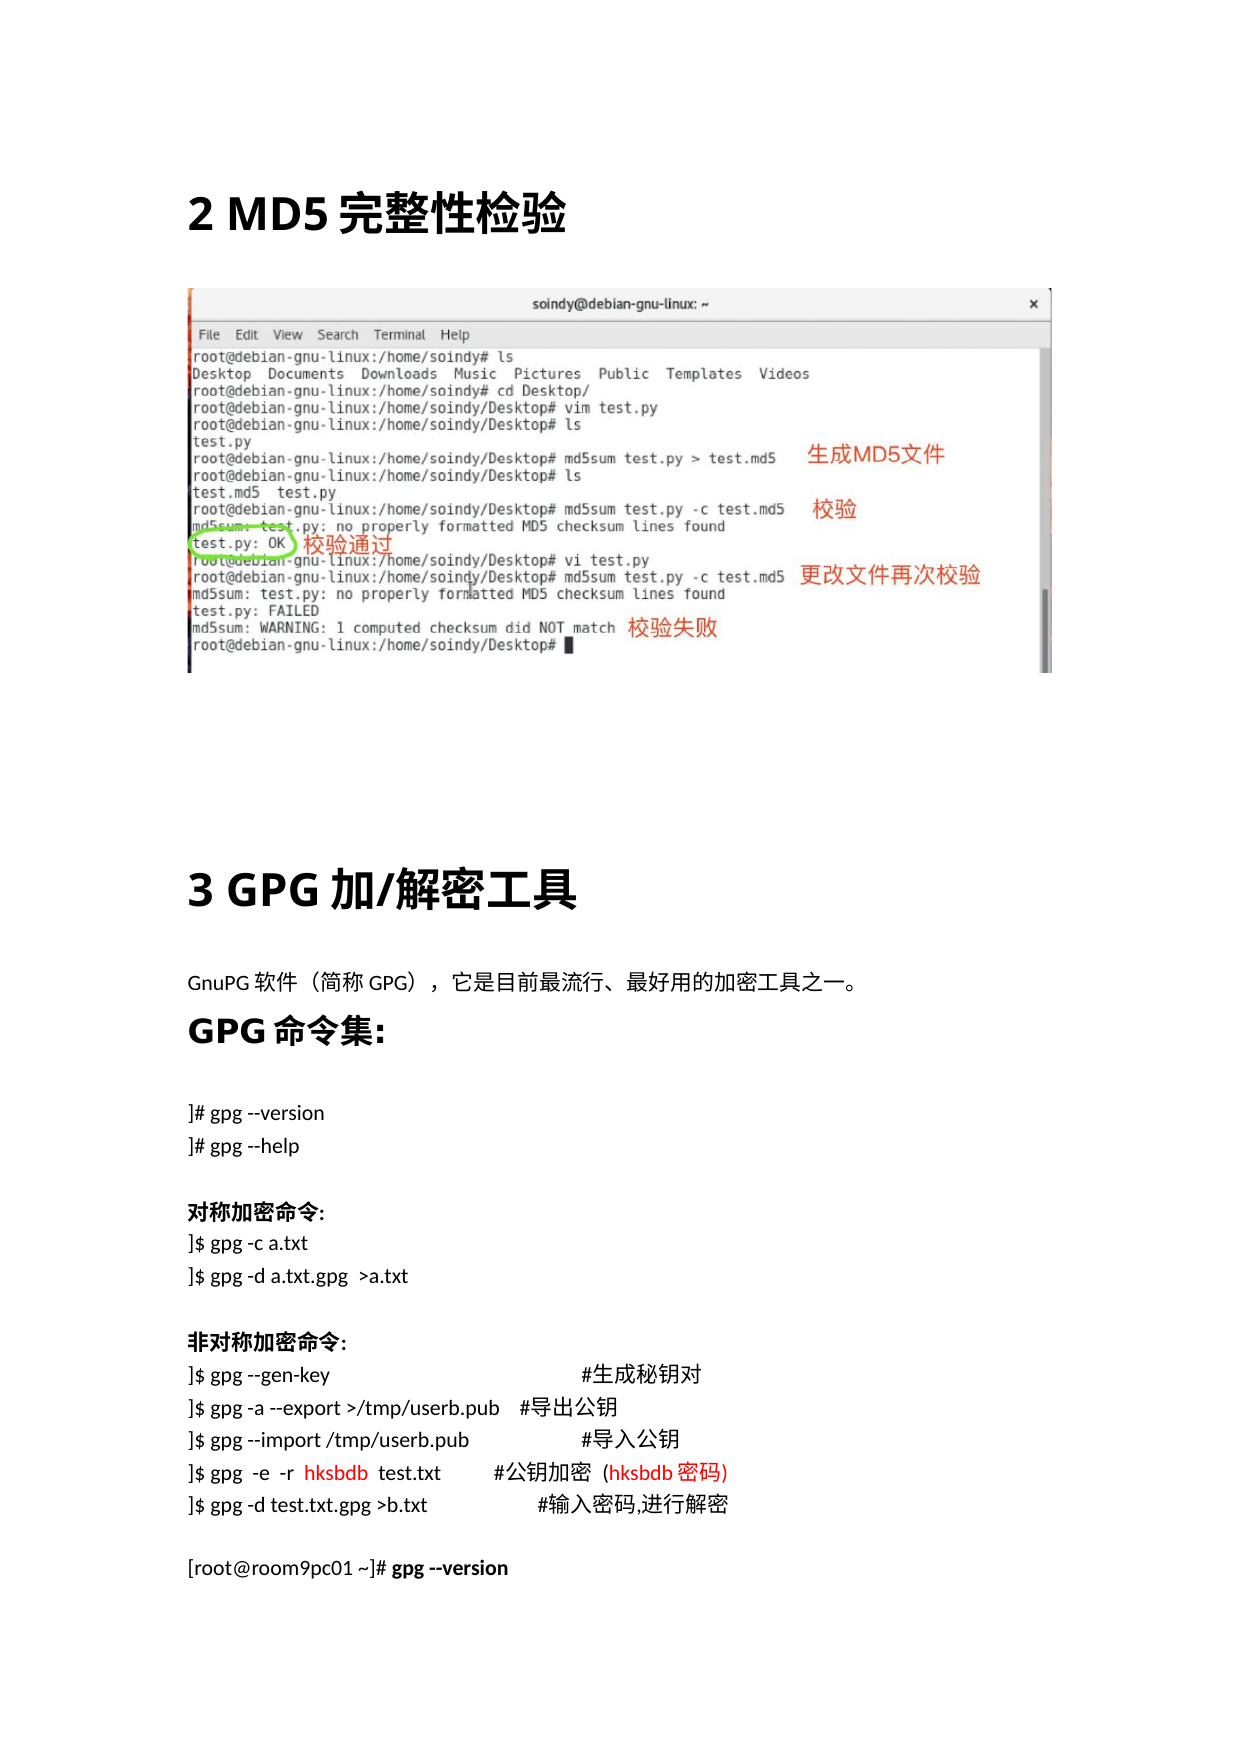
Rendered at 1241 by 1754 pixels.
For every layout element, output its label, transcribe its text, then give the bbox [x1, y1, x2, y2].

text ]$ gpg --gen-key #生成秘钥对 [187, 1357, 1053, 1389]
text ]$ gpg -a --export >/tmp/userb.pub #导出公钥 [187, 1389, 1053, 1422]
subtitle 2 MD5完整性检验 [187, 162, 1053, 259]
text [root@room9pc01 ~]# gpg --version [187, 1552, 1053, 1584]
picture [187, 288, 1052, 673]
text ]$ gpg -e -r hksbdb test.txt #公钥加密 (hksbdb密码) [187, 1454, 1053, 1487]
text ]# gpg --version [187, 1097, 1053, 1129]
text 非对称加密命令: [187, 1324, 1053, 1357]
text 对称加密命令: [187, 1194, 1053, 1227]
text GnuPG 软件（简称 GPG），它是目前最流行、最好用的加密工具之一。 [187, 964, 1053, 997]
subtitle 3 GPG加/解密工具 [187, 838, 1053, 935]
text ]$ gpg -d test.txt.gpg >b.txt #输入密码,进行解密 [187, 1487, 1053, 1519]
text ]# gpg --help [187, 1129, 1053, 1162]
text ]$ gpg --import /tmp/userb.pub #导入公钥 [187, 1422, 1053, 1454]
text ]$ gpg -d a.txt.gpg >a.txt [187, 1259, 1053, 1292]
text ]$ gpg -c a.txt [187, 1227, 1053, 1259]
subtitle GPG命令集: [187, 997, 1053, 1062]
